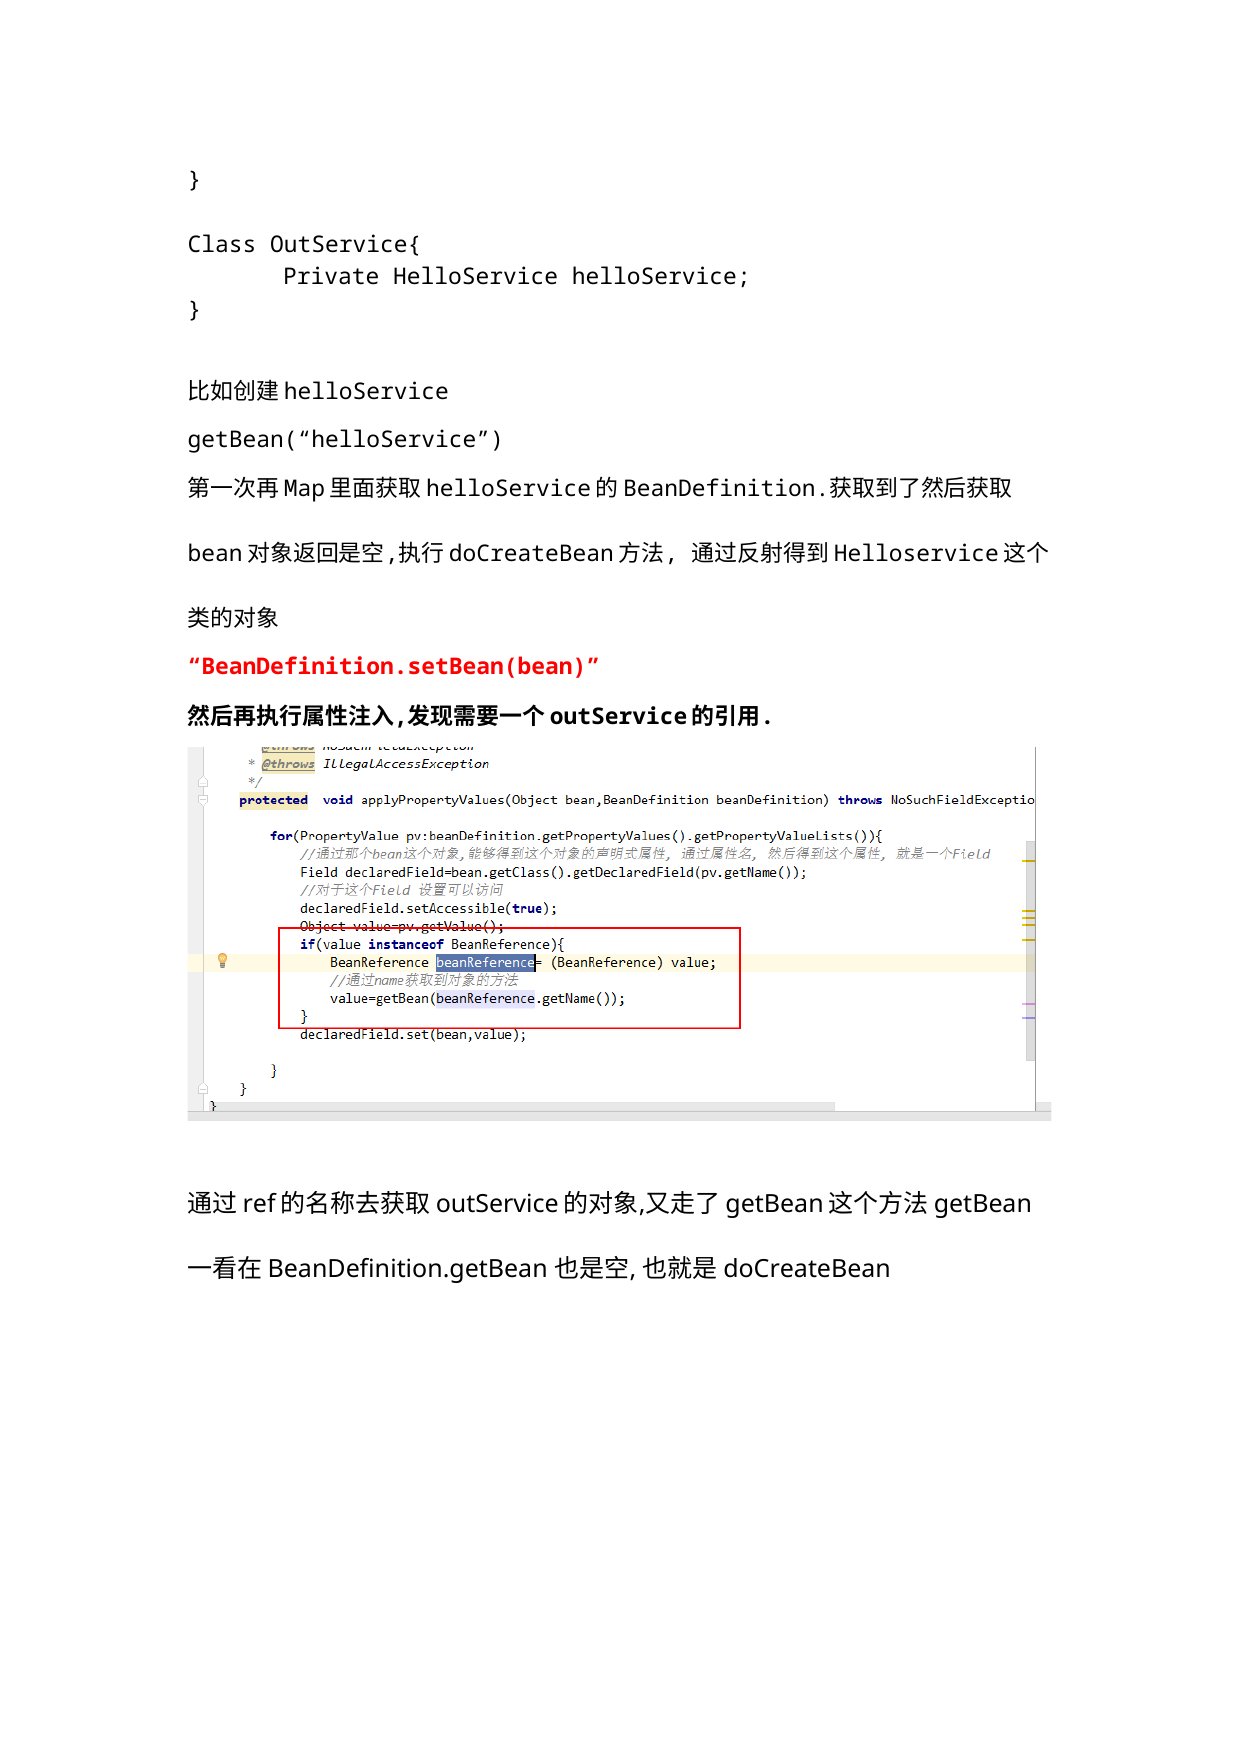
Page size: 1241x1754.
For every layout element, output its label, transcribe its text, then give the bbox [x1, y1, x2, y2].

text } [187, 162, 1053, 194]
text “BeanDefinition.setBean(bean)” [187, 649, 1053, 682]
text 通过ref的名称去获取outService的对象,又走了getBean这个方法getBean一看在BeanDefinition.getBean 也是空, 也就是 doCreateBean [187, 1169, 1053, 1299]
text 然后再执行属性注入,发现需要一个outService的引用. [187, 682, 1053, 747]
text 比如创建helloService [187, 357, 1053, 422]
picture [187, 747, 1052, 1121]
text 第一次再Map里面获取helloService的BeanDefinition.获取到了然后获取bean对象返回是空,执行doCreateBean方法, 通过反射得到Helloservice这个类的对象 [187, 454, 1053, 649]
text Class OutService{ [187, 227, 1053, 259]
text getBean(“helloService”) [187, 422, 1053, 454]
text } [187, 292, 1053, 324]
text Private HelloService helloService; [187, 259, 1053, 292]
